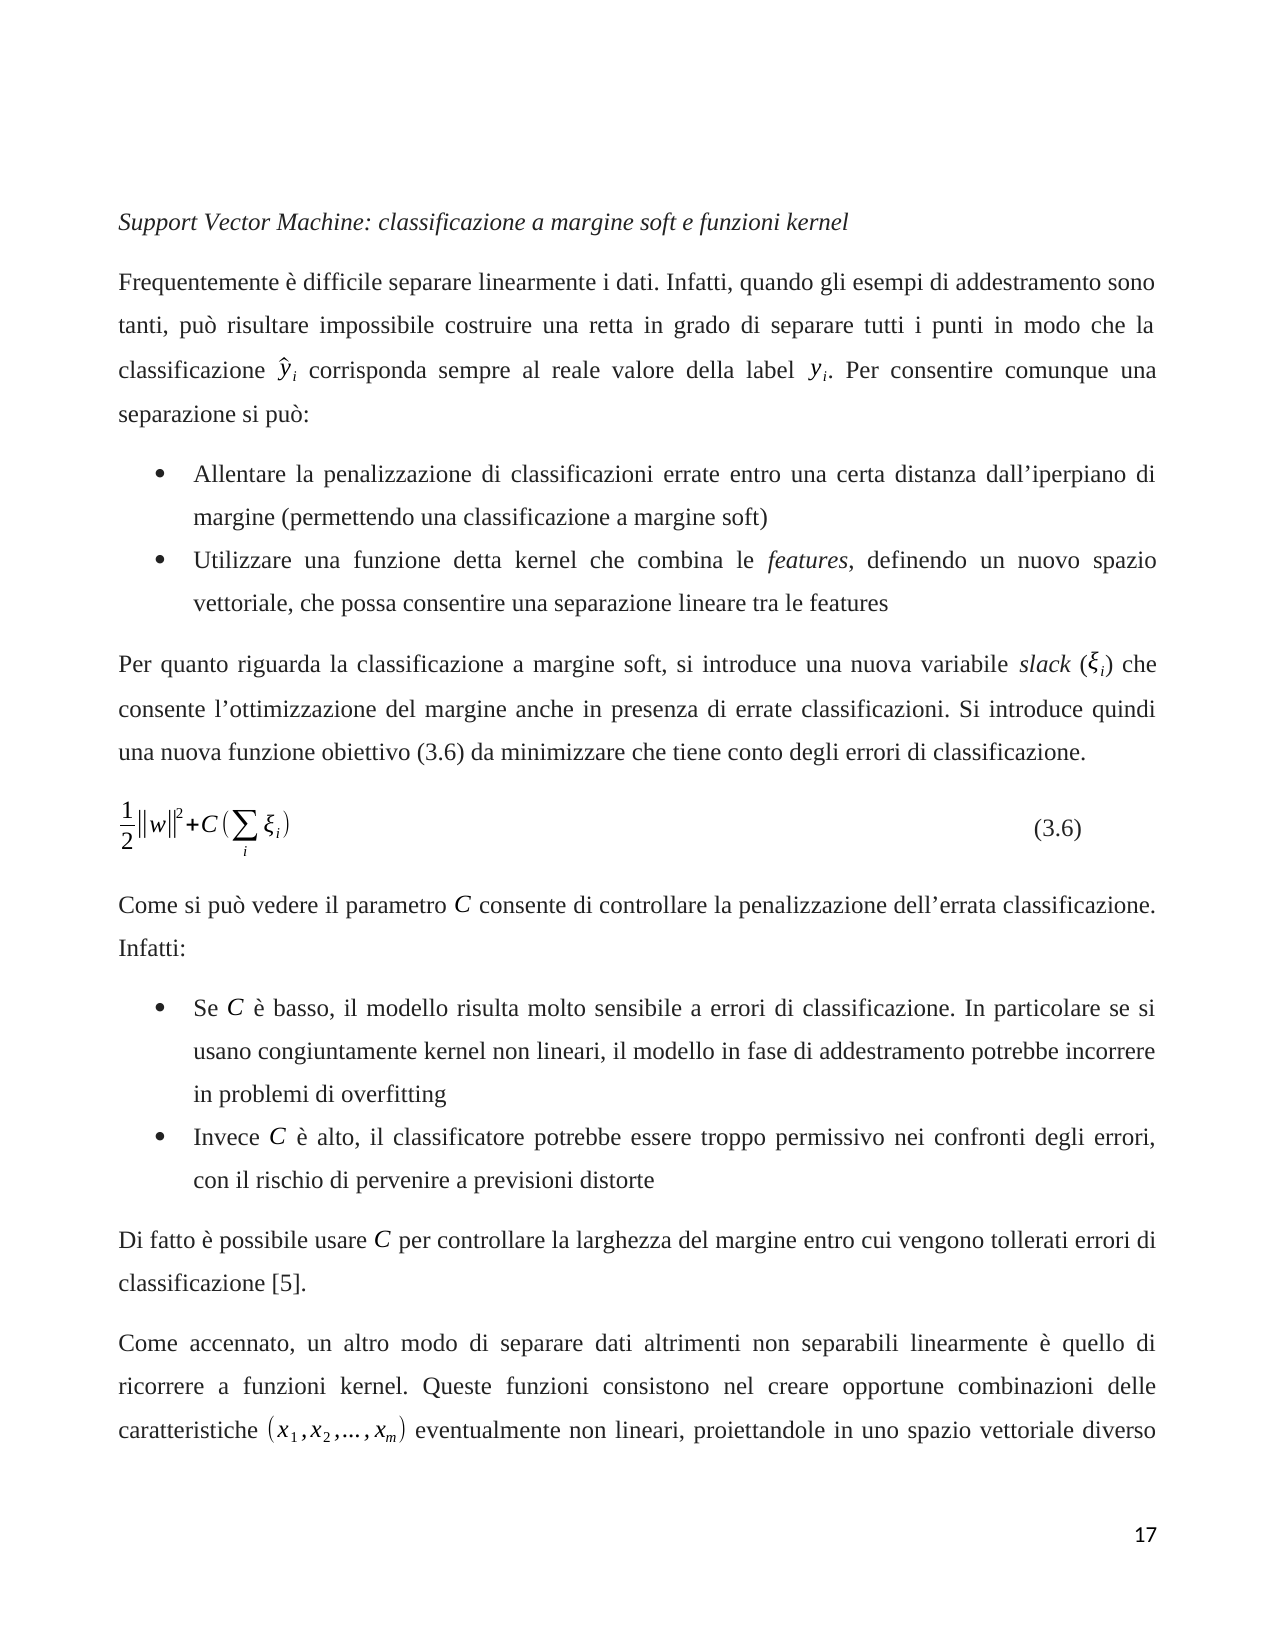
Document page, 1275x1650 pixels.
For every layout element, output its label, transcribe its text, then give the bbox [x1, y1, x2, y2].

list Allentare la penalizzazione di classificazioni errate entro una certa distanza dall’iperpiano di margine (permettendo una classificazione a margine soft) [156, 459, 1157, 531]
list Utilizzare una funzione detta kernel che combina le features, definendo un nuovo spazio vettoriale, che possa consentire una separazione lineare tra le features [156, 545, 1157, 617]
text Frequentemente è difficile separare linearmente i dati. Infatti, quando gli esempi di addestramento sono tanti, può risultare impossibile costruire una retta in grado di separare tutti i punti in modo che la classificazione corrisponda sempre al reale valore della label . Per consentire comunque una separazione si può: [118, 267, 1157, 428]
text Support Vector Machine: classificazione a margine soft e funzioni kernel [118, 207, 1157, 236]
list Invece è alto, il classificatore potrebbe essere troppo permissivo nei confronti degli errori, con il rischio di pervenire a previsioni distorte [156, 1122, 1157, 1194]
text Di fatto è possibile usare per controllare la larghezza del margine entro cui vengono tollerati errori di classificazione [5]. [118, 1225, 1157, 1297]
text Come si può vedere il parametro consente di controllare la penalizzazione dell’errata classificazione. Infatti: [118, 890, 1157, 962]
text (3.6) [118, 797, 1157, 859]
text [118, 1328, 1157, 1446]
text Per quanto riguarda la classificazione a margine soft, si introduce una nuova variabile slack () che consente l’ottimizzazione del margine anche in presenza di errate classificazioni. Si introduce quindi una nuova funzione obiettivo (3.6) da minimizzare che tiene conto degli errori di classificazione. [118, 648, 1157, 766]
list Se è basso, il modello risulta molto sensibile a errori di classificazione. In particolare se si usano congiuntamente kernel non lineari, il modello in fase di addestramento potrebbe incorrere in problemi di overfitting [156, 993, 1157, 1108]
